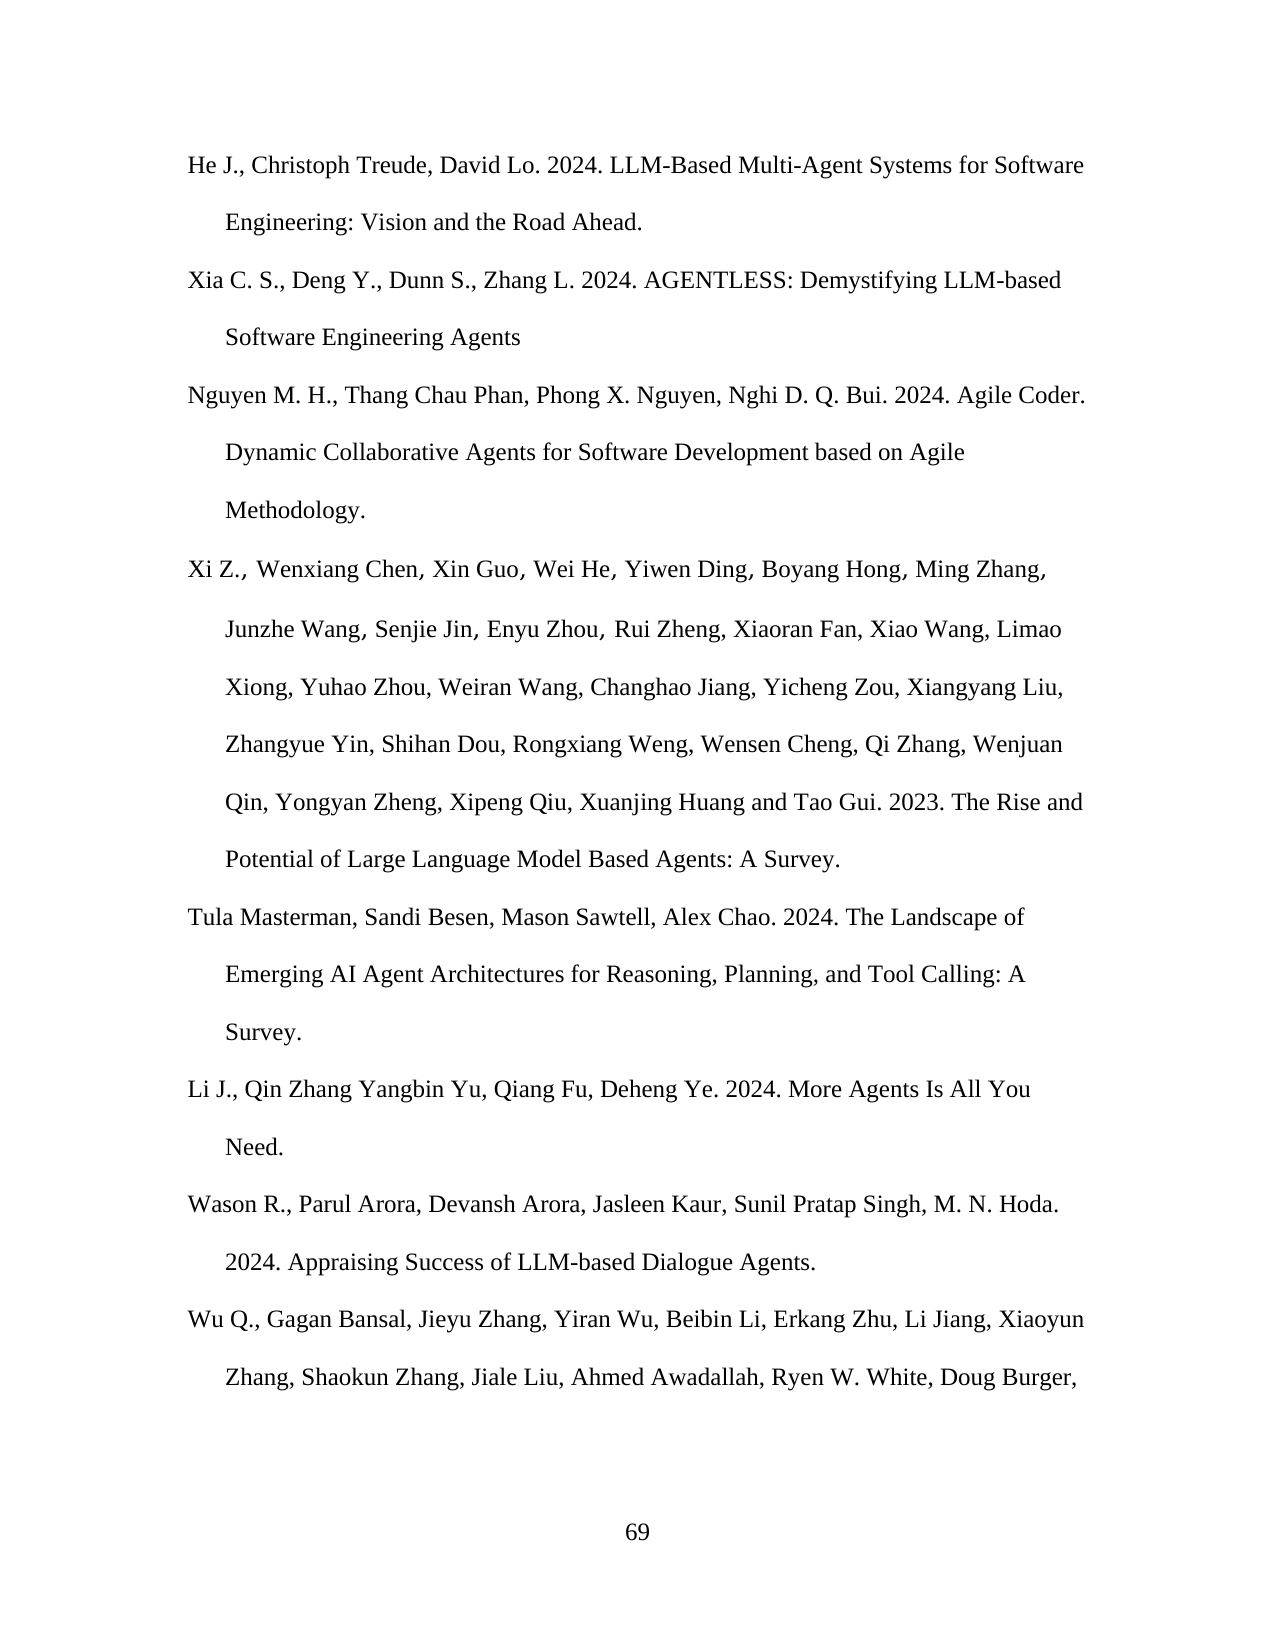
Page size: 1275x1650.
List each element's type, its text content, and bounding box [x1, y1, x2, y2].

text Nguyen M. H., Thang Chau Phan, Phong X. Nguyen, Nghi D. Q. Bui. 2024. Agile Coder. Dynamic Collaborative Agents for Software Development based on Agile Methodology. [187, 380, 1087, 524]
text Li J., Qin Zhang Yangbin Yu, Qiang Fu, Deheng Ye. 2024. More Agents Is All You Need. [187, 1074, 1087, 1160]
text Wason R., Parul Arora, Devansh Arora, Jasleen Kaur, Sunil Pratap Singh, M. N. Hoda. 2024. Appraising Success of LLM-based Dialogue Agents. [187, 1189, 1087, 1275]
text Tula Masterman, Sandi Besen, Mason Sawtell, Alex Chao. 2024. The Landscape of Emerging AI Agent Architectures for Reasoning, Planning, and Tool Calling: A Survey. [187, 902, 1087, 1045]
text Xia C. S., Deng Y., Dunn S., Zhang L. 2024. AGENTLESS: Demystifying LLM-based Software Engineering Agents [187, 265, 1087, 351]
text Xi Z., Wenxiang Chen, Xin Guo, Wei He, Yiwen Ding, Boyang Hong, Ming Zhang, Junzhe Wang, Senjie Jin, Enyu Zhou, Rui Zheng, Xiaoran Fan, Xiao Wang, Limao Xiong, Yuhao Zhou, Weiran Wang, Changhao Jiang, Yicheng Zou, Xiangyang Liu, Zhangyue Yin, Shihan Dou, Rongxiang Weng, Wensen Cheng, Qi Zhang, Wenjuan Qin, Yongyan Zheng, Xipeng Qiu, Xuanjing Huang and Tao Gui. 2023. The Rise and Potential of Large Language Model Based Agents: A Survey. [187, 552, 1087, 873]
text He J., Christoph Treude, David Lo. 2024. LLM-Based Multi-Agent Systems for Software Engineering: Vision and the Road Ahead. [187, 150, 1087, 236]
